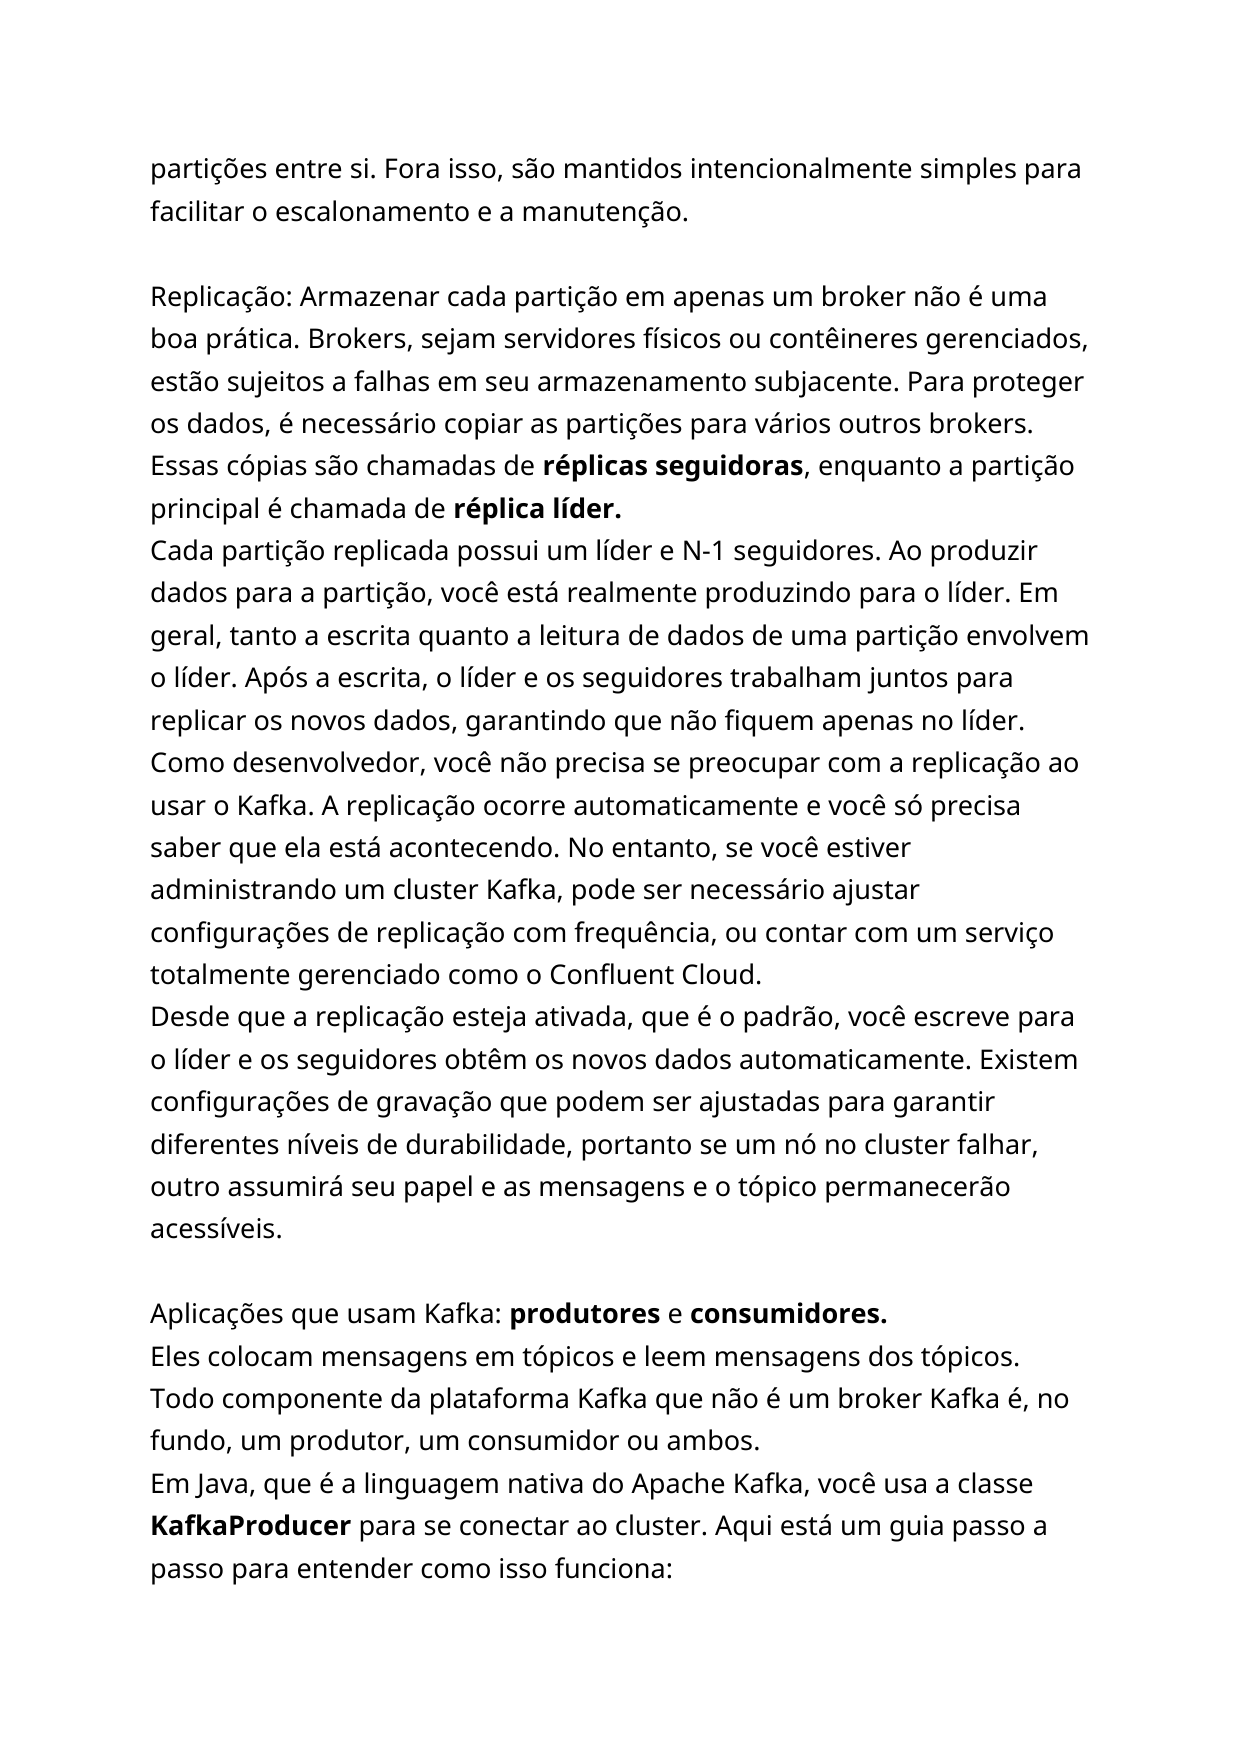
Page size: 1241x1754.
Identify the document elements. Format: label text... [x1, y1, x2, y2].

text Cada partição replicada possui um líder e N-1 seguidores. Ao produzir dados para a partição, você está realmente produzindo para o líder. Em geral, tanto a escrita quanto a leitura de dados de uma partição envolvem o líder. Após a escrita, o líder e os seguidores trabalham juntos para replicar os novos dados, garantindo que não fiquem apenas no líder. [150, 532, 1090, 738]
text Desde que a replicação esteja ativada, que é o padrão, você escreve para o líder e os seguidores obtêm os novos dados automaticamente. Existem configurações de gravação que podem ser ajustadas para garantir diferentes níveis de durabilidade, portanto se um nó no cluster falhar, outro assumirá seu papel e as mensagens e o tópico permanecerão acessíveis. [150, 998, 1090, 1247]
text Eles colocam mensagens em tópicos e leem mensagens dos tópicos. Todo componente da plataforma Kafka que não é um broker Kafka é, no fundo, um produtor, um consumidor ou ambos. [150, 1337, 1090, 1459]
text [150, 150, 1090, 229]
text Aplicações que usam Kafka: produtores e consumidores. [150, 1295, 1090, 1332]
text Como desenvolvedor, você não precisa se preocupar com a replicação ao usar o Kafka. A replicação ocorre automaticamente e você só precisa saber que ela está acontecendo. No entanto, se você estiver administrando um cluster Kafka, pode ser necessário ajustar configurações de replicação com frequência, ou contar com um serviço totalmente gerenciado como o Confluent Cloud. [150, 743, 1090, 992]
text Em Java, que é a linguagem nativa do Apache Kafka, você usa a classe KafkaProducer para se conectar ao cluster. Aqui está um guia passo a passo para entender como isso funciona: [150, 1464, 1090, 1586]
text Replicação: Armazenar cada partição em apenas um broker não é uma boa prática. Brokers, sejam servidores físicos ou contêineres gerenciados, estão sujeitos a falhas em seu armazenamento subjacente. Para proteger os dados, é necessário copiar as partições para vários outros brokers. Essas cópias são chamadas de réplicas seguidoras, enquanto a partição principal é chamada de réplica líder. [150, 277, 1090, 526]
